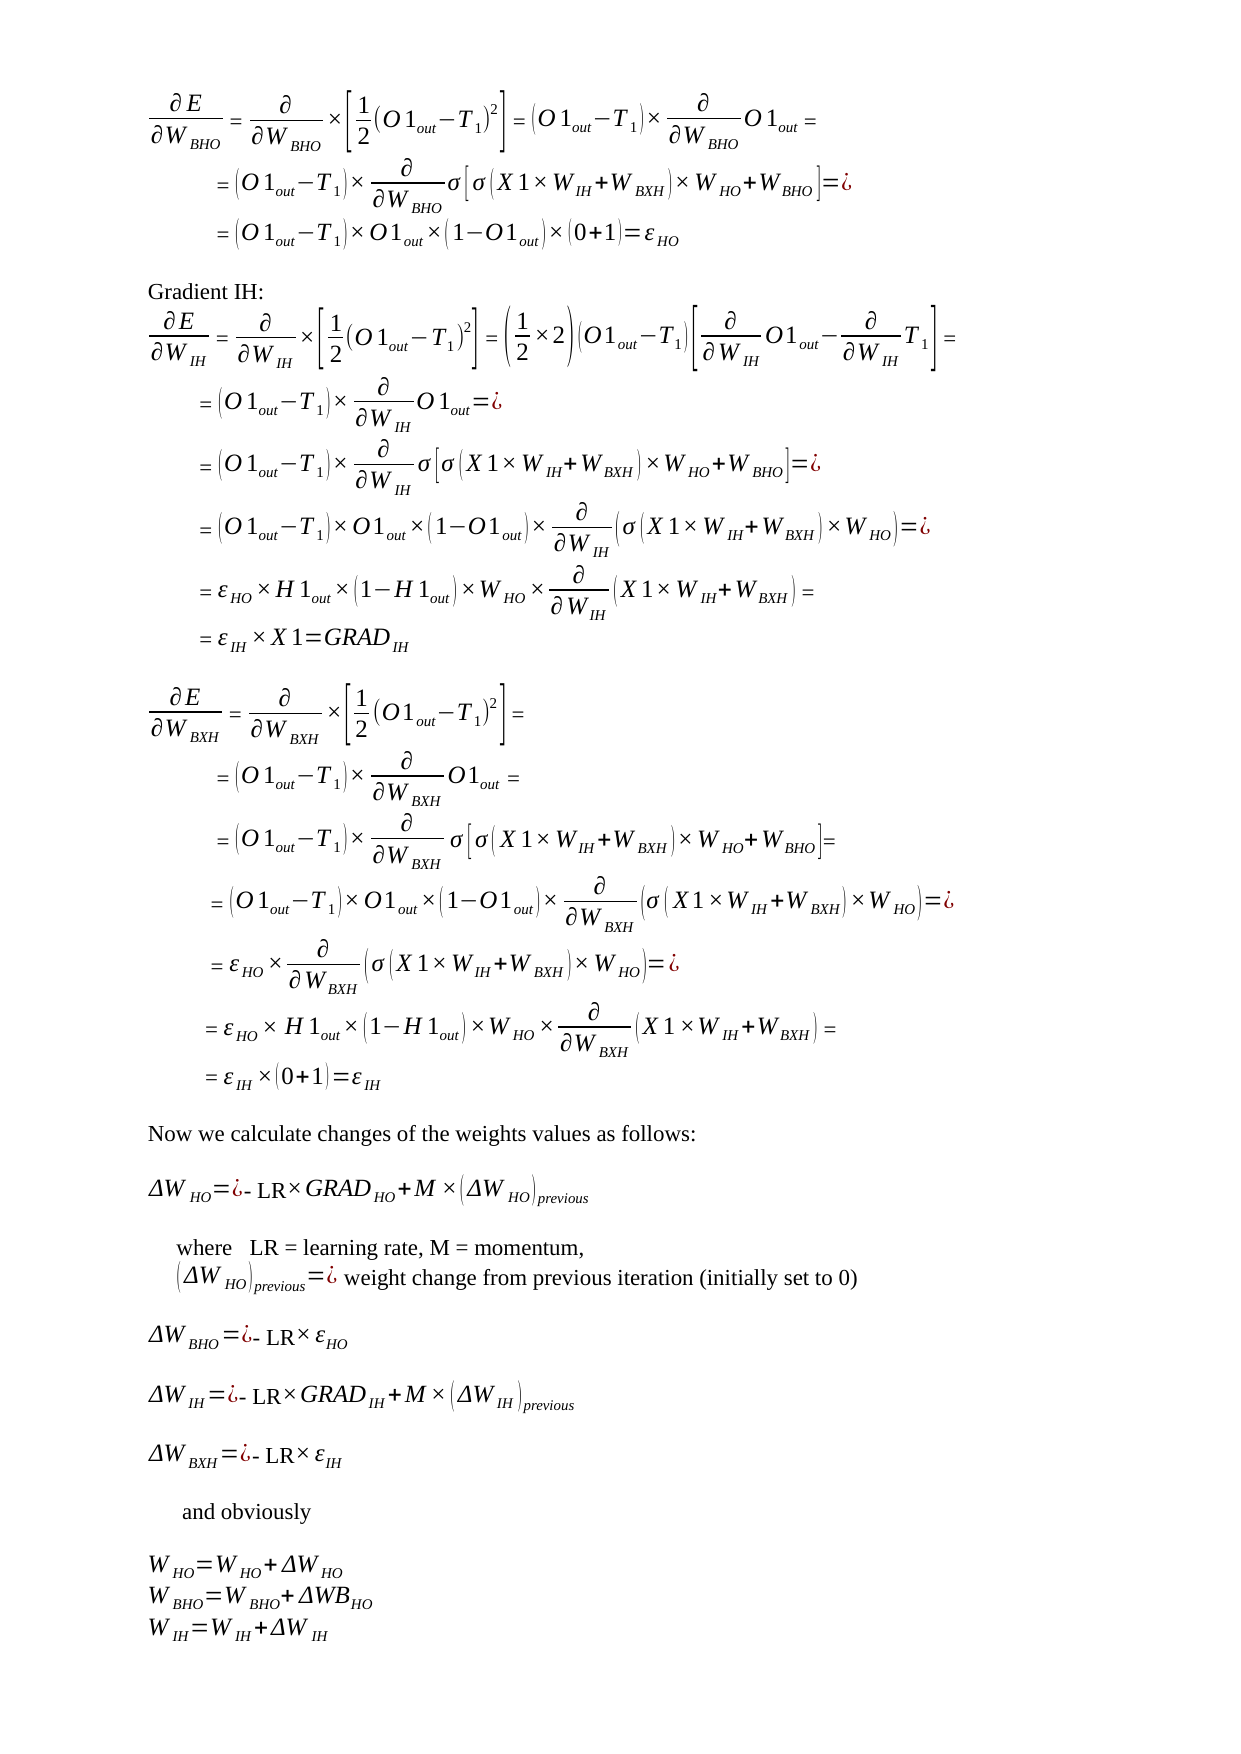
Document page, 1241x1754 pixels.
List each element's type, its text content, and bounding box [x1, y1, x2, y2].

text = [148, 373, 1152, 436]
text - LR [148, 1173, 1152, 1207]
text and obviously [148, 1498, 1152, 1524]
text - LR [148, 1321, 1152, 1352]
text = [148, 436, 1152, 498]
text = [148, 154, 1152, 217]
text - LR [148, 1440, 1152, 1471]
text = = [148, 998, 1152, 1061]
text weight change from previous iteration (initially set to 0) [148, 1260, 1152, 1295]
text = [148, 935, 1152, 998]
text = = [148, 747, 1152, 810]
text Gradient IH: [148, 278, 1152, 304]
text = = [148, 682, 1152, 747]
text = [148, 1061, 1152, 1093]
text Now we calculate changes of the weights values as follows: [148, 1120, 1152, 1146]
text = [148, 624, 1152, 655]
text where LR = learning rate, M = momentum, [148, 1234, 1152, 1260]
text = [148, 873, 1152, 935]
text = = [148, 810, 1152, 873]
text = = = [148, 304, 1152, 373]
text = [148, 498, 1152, 561]
text = [148, 217, 1152, 251]
text - LR [148, 1379, 1152, 1413]
text = = [148, 561, 1152, 624]
text = = = [148, 88, 1152, 154]
